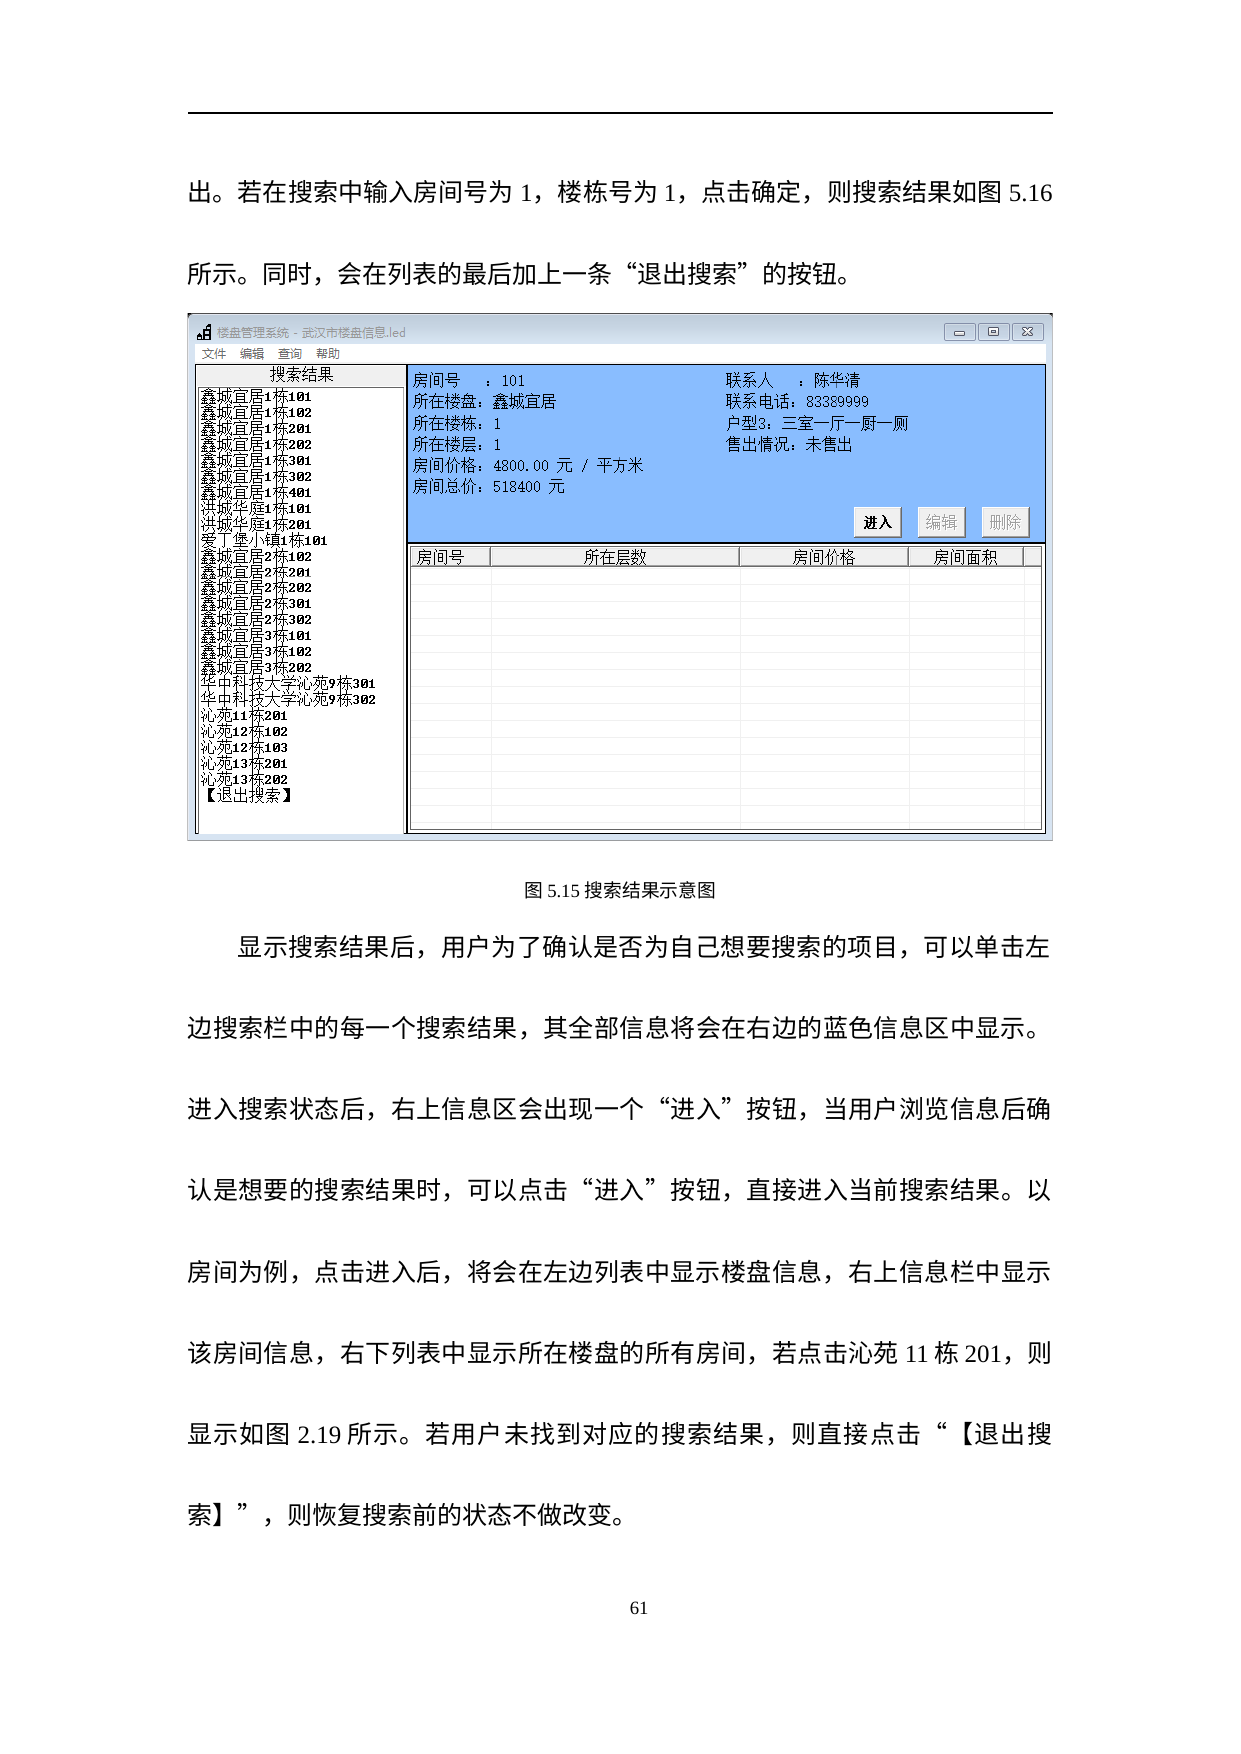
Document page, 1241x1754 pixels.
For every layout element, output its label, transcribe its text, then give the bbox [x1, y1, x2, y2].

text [187, 158, 1053, 305]
text 图5.15 搜索结果示意图 [187, 873, 1053, 906]
text 显示搜索结果后，用户为了确认是否为自己想要搜索的项目，可以单击左边搜索栏中的每一个搜索结果，其全部信息将会在右边的蓝色信息区中显示。进入搜索状态后，右上信息区会出现一个“进入”按钮，当用户浏览信息后确认是想要的搜索结果时，可以点击“进入”按钮，直接进入当前搜索结果。以房间为例，点击进入后，将会在左边列表中显示楼盘信息，右上信息栏中显示该房间信息，右下列表中显示所在楼盘的所有房间，若点击沁苑11栋201，则显示如图2.19所示。若用户未找到对应的搜索结果，则直接点击“【退出搜索】”，则恢复搜索前的状态不做改变。 [187, 913, 1053, 1546]
